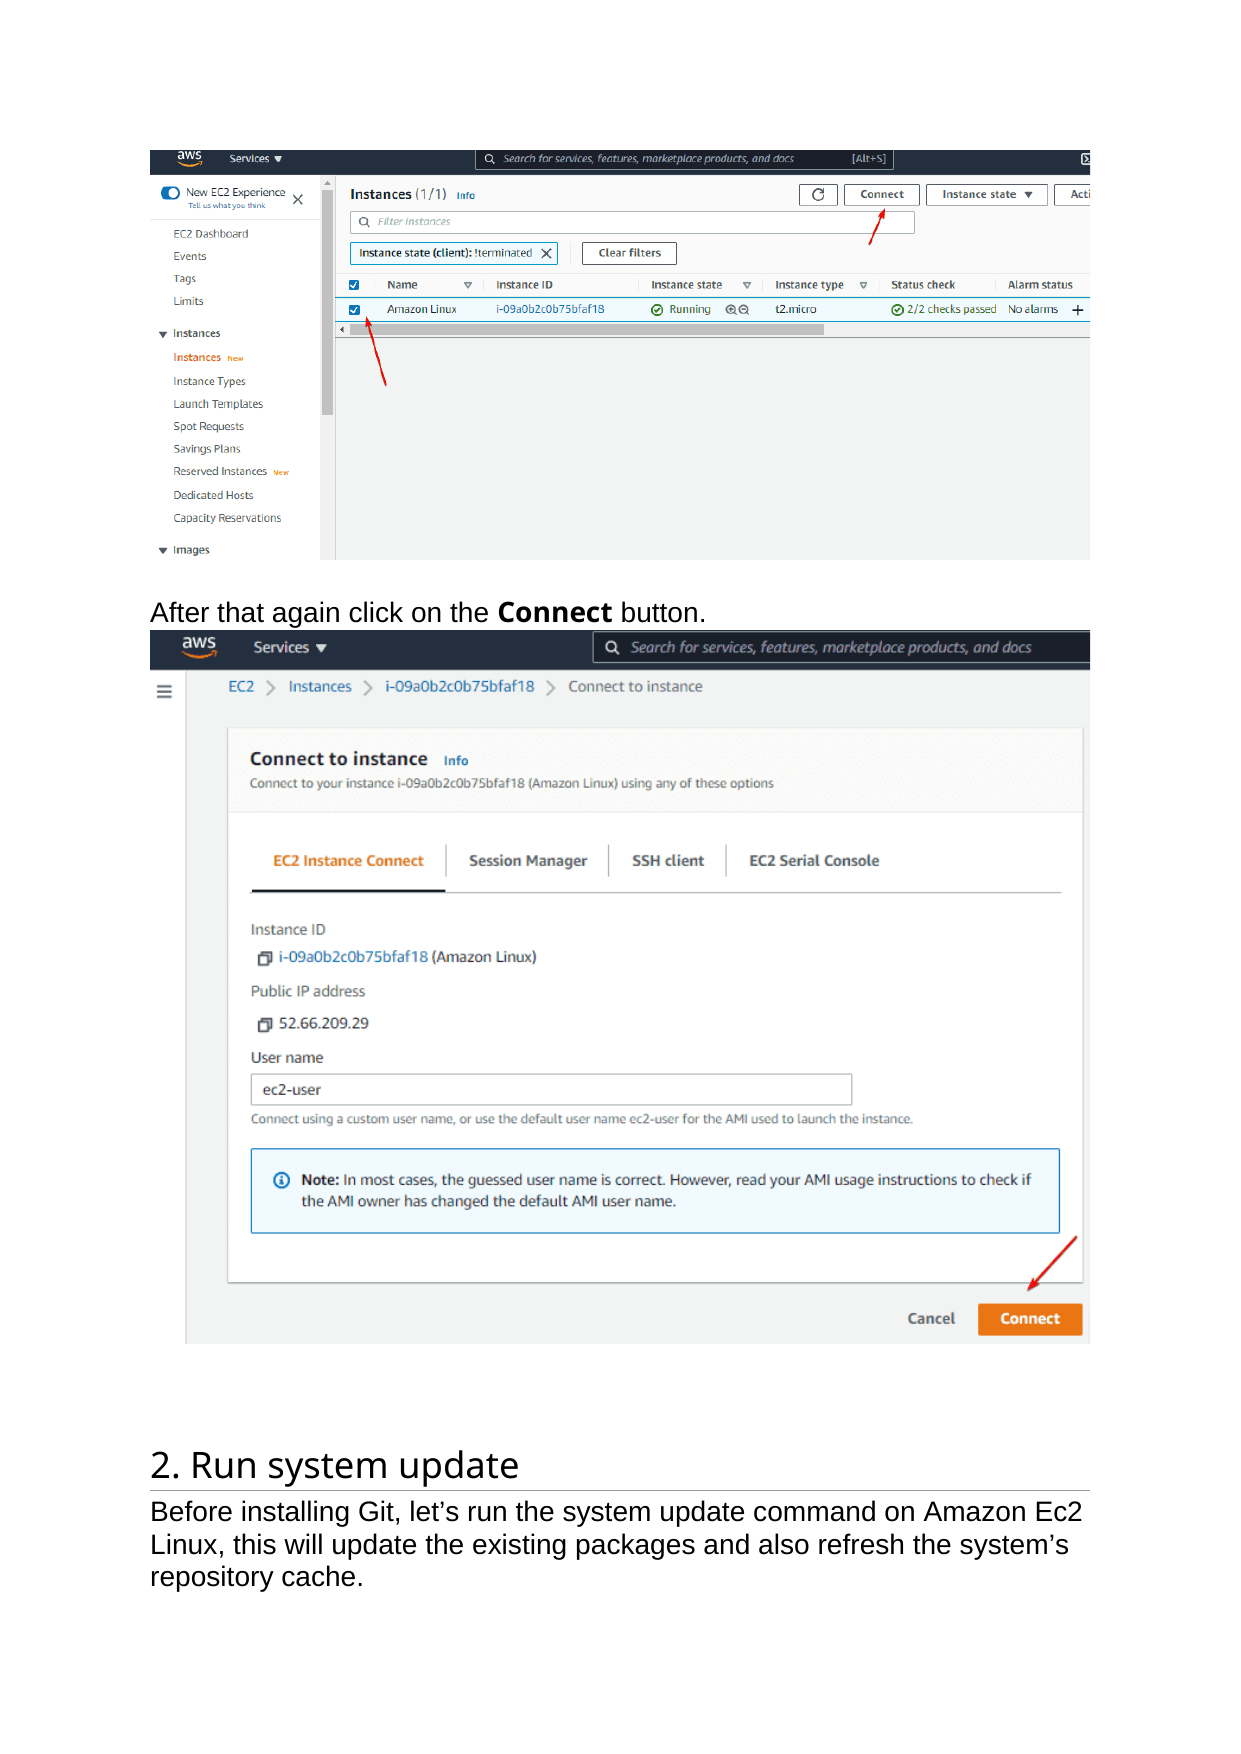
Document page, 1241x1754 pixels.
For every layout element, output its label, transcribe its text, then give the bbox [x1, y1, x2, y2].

picture [150, 630, 1091, 1344]
text Before installing Git, let’s run the system update command on Amazon Ec2 Linux, this will update the existing packages and also refresh the system’s repository cache. [150, 1495, 1090, 1592]
subtitle 2. Run system update [150, 1440, 1090, 1490]
text After that again click on the Connect button. [150, 592, 1090, 630]
picture [150, 150, 1091, 560]
